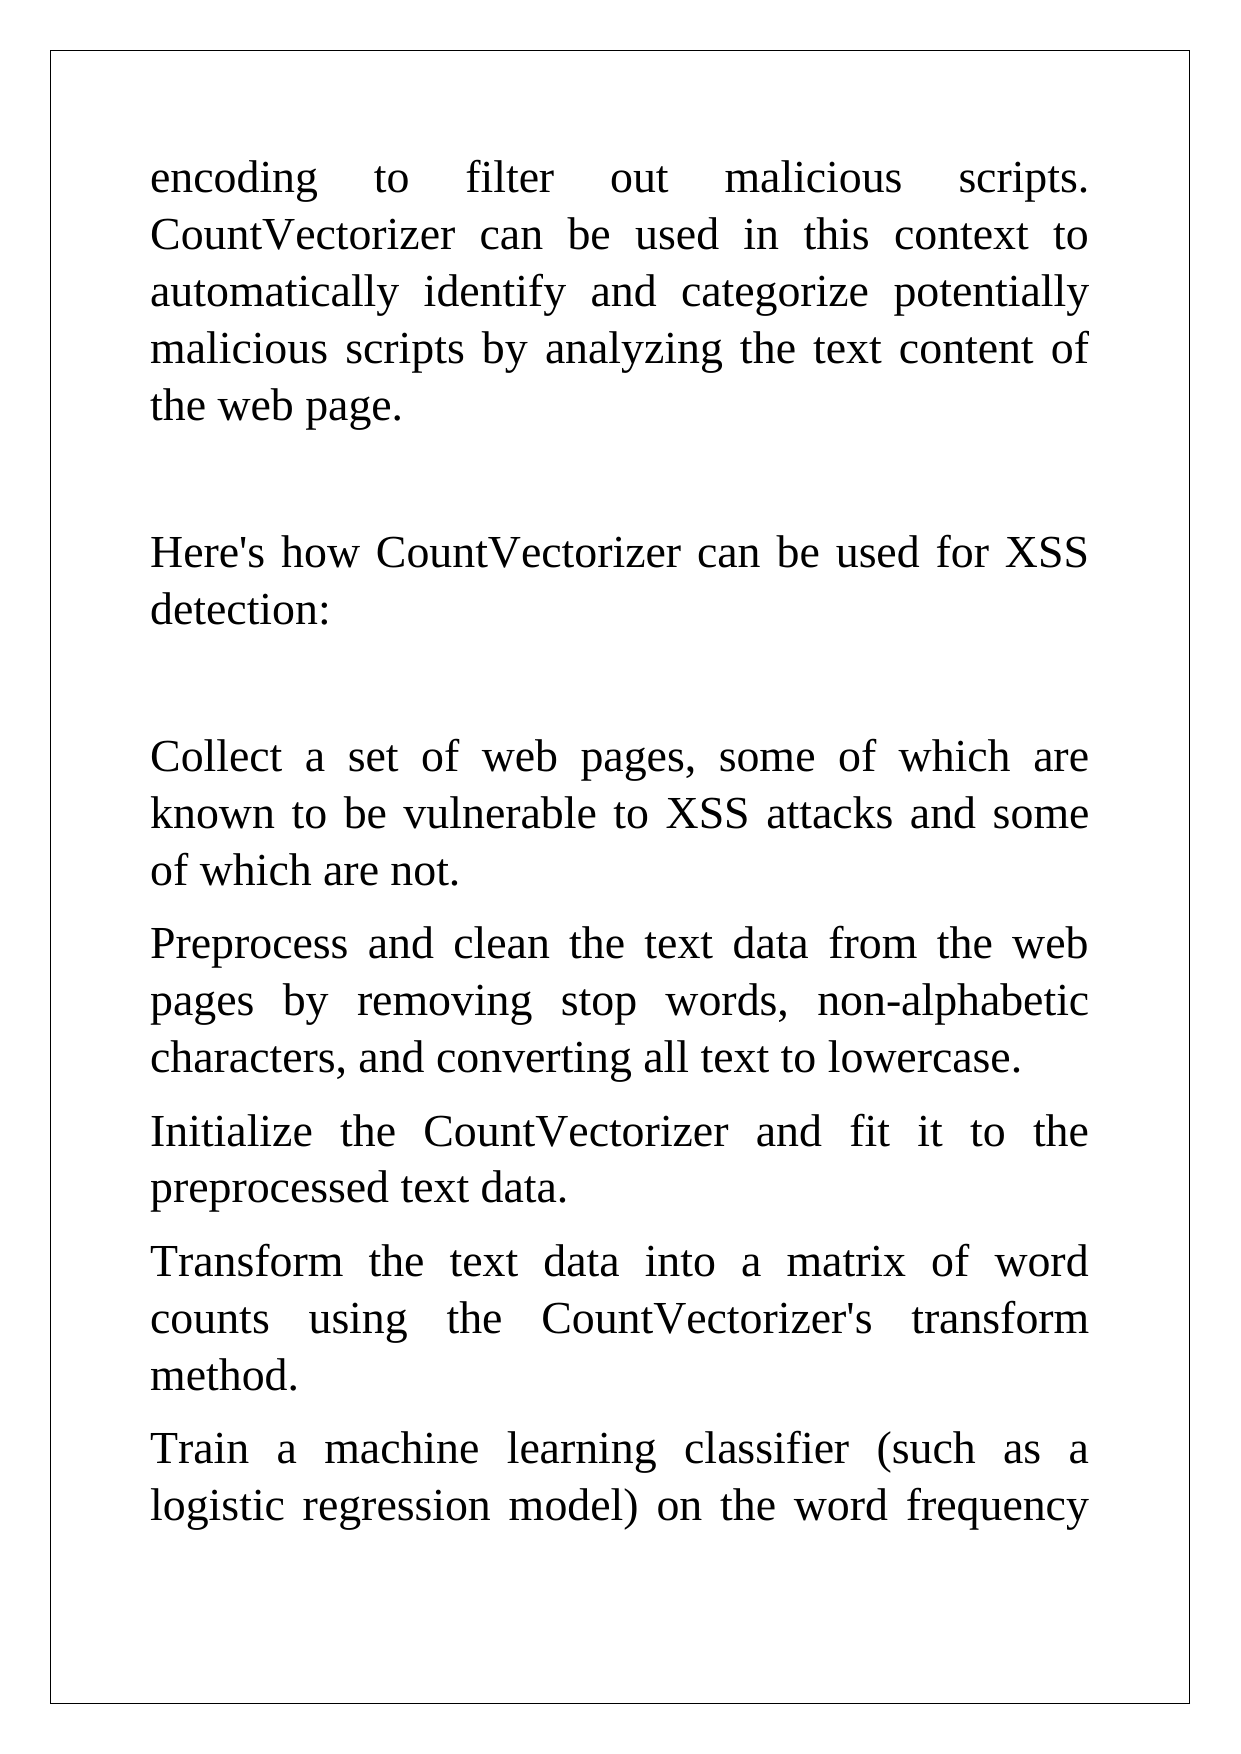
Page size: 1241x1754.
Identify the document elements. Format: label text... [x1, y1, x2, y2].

text Preprocess and clean the text data from the web pages by removing stop words, non-alphabetic characters, and converting all text to lowercase. [150, 916, 1090, 1082]
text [150, 150, 1090, 430]
text Transform the text data into a matrix of word counts using the CountVectorizer's transform method. [150, 1233, 1090, 1400]
text Initialize the CountVectorizer and fit it to the preprocessed text data. [150, 1103, 1090, 1213]
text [150, 1421, 1090, 1530]
text Here's how CountVectorizer can be used for XSS detection: [150, 524, 1090, 634]
text Collect a set of web pages, some of which are known to be vulnerable to XSS attacks and some of which are not. [150, 728, 1090, 895]
